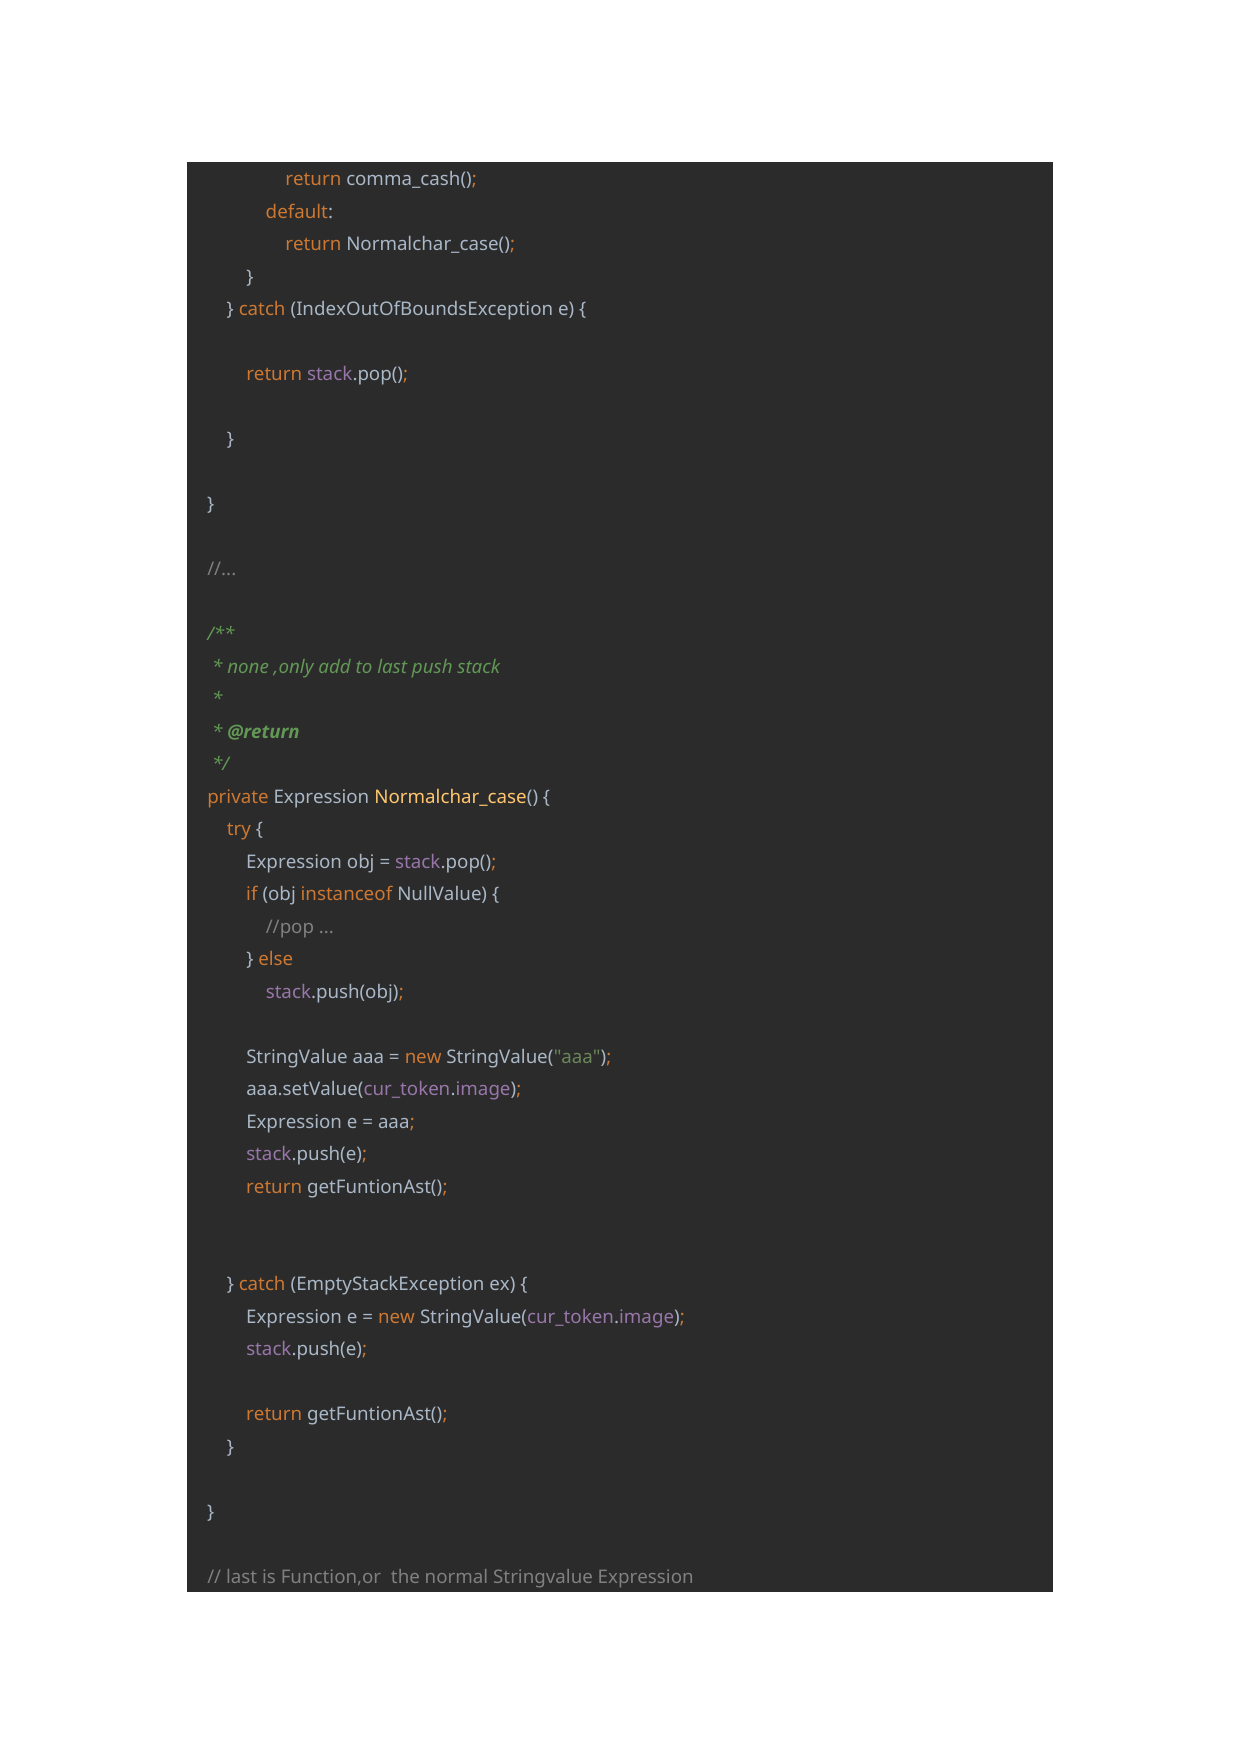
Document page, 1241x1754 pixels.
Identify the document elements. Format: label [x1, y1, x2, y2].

text [187, 162, 1053, 1592]
